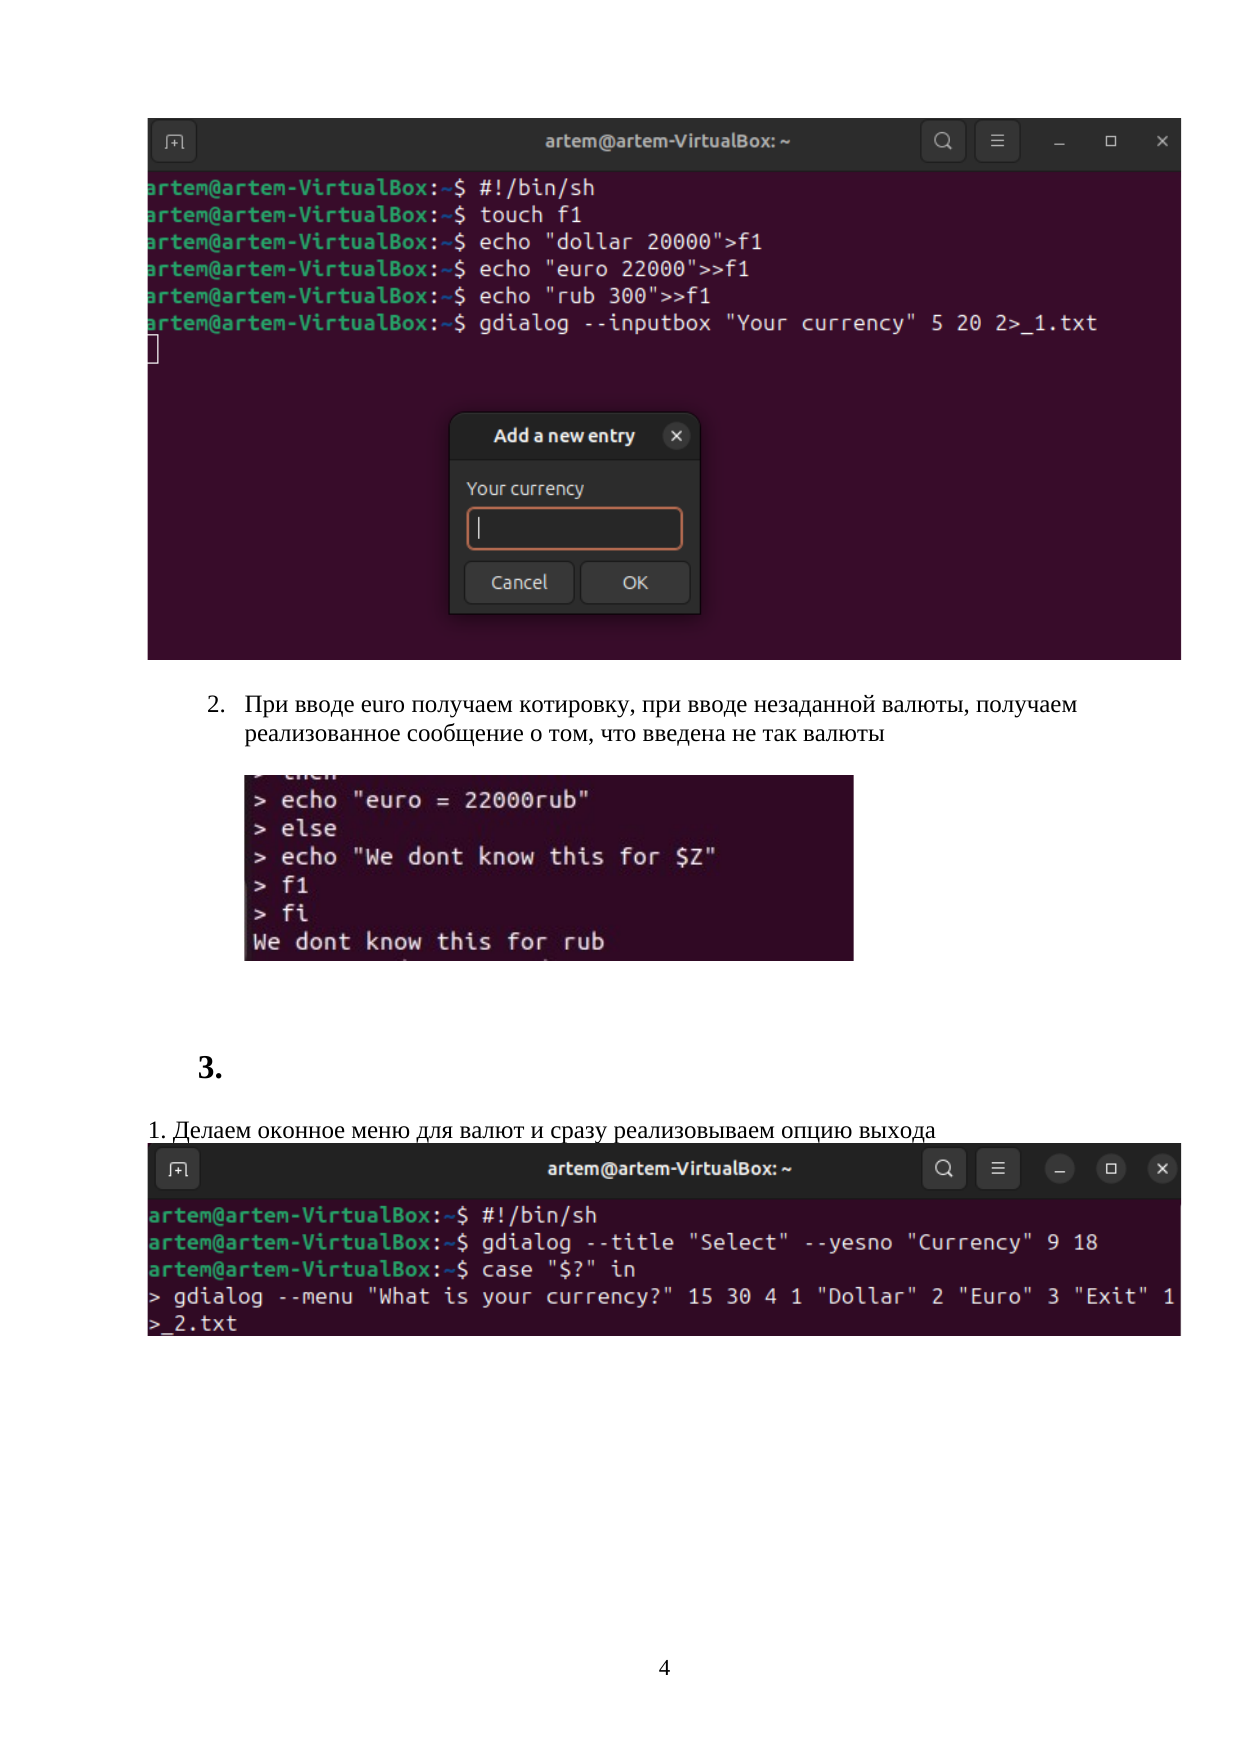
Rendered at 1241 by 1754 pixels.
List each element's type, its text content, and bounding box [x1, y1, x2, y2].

text 3. [148, 1047, 1181, 1086]
picture [244, 775, 854, 961]
picture [147, 1143, 1182, 1336]
text 1. Делаем оконное меню для валют и сразу реализовываем опцию выхода [148, 1115, 1181, 1143]
list При вводе euro получаем котировку, при вводе незаданной валюты, получаем реализованное сообщение о том, что введена не так валюты [207, 689, 1181, 747]
picture [147, 118, 1182, 660]
